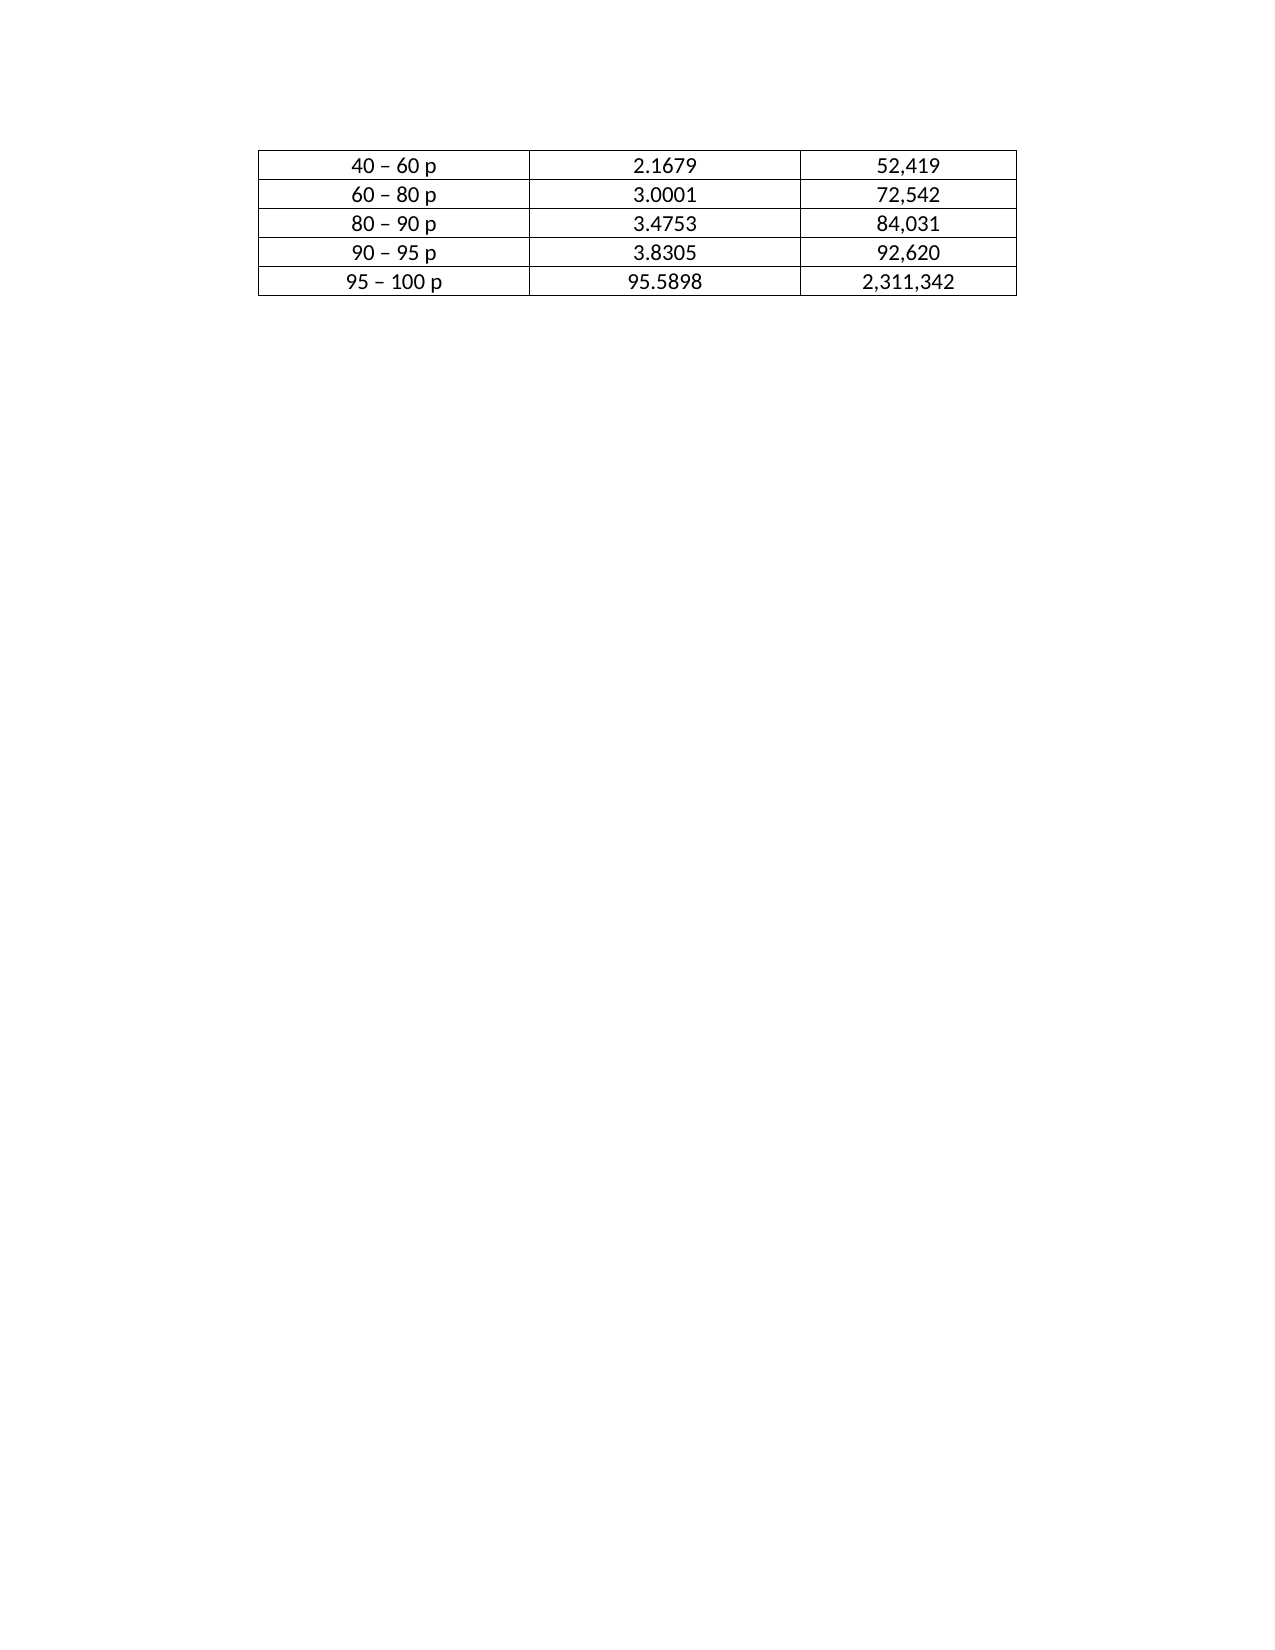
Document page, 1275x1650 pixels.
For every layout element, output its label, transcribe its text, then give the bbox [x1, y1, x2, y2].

table_cell 2.1679 [530, 151, 800, 179]
table_cell 60 – 80 p [259, 180, 529, 208]
table_cell 40 – 60 p [259, 151, 529, 179]
table_cell 90 – 95 p [259, 238, 529, 266]
table_cell 3.0001 [530, 180, 800, 208]
table_cell 92,620 [801, 238, 1016, 266]
table_cell 80 – 90 p [259, 209, 529, 237]
table_cell 3.8305 [530, 238, 800, 266]
table_cell 95.5898 [530, 267, 800, 295]
table_cell 95 – 100 p [259, 267, 529, 295]
table_cell 72,542 [801, 180, 1016, 208]
table_cell 52,419 [801, 151, 1016, 179]
table_cell 2,311,342 [801, 267, 1016, 295]
table_cell 84,031 [801, 209, 1016, 237]
table_cell 3.4753 [530, 209, 800, 237]
